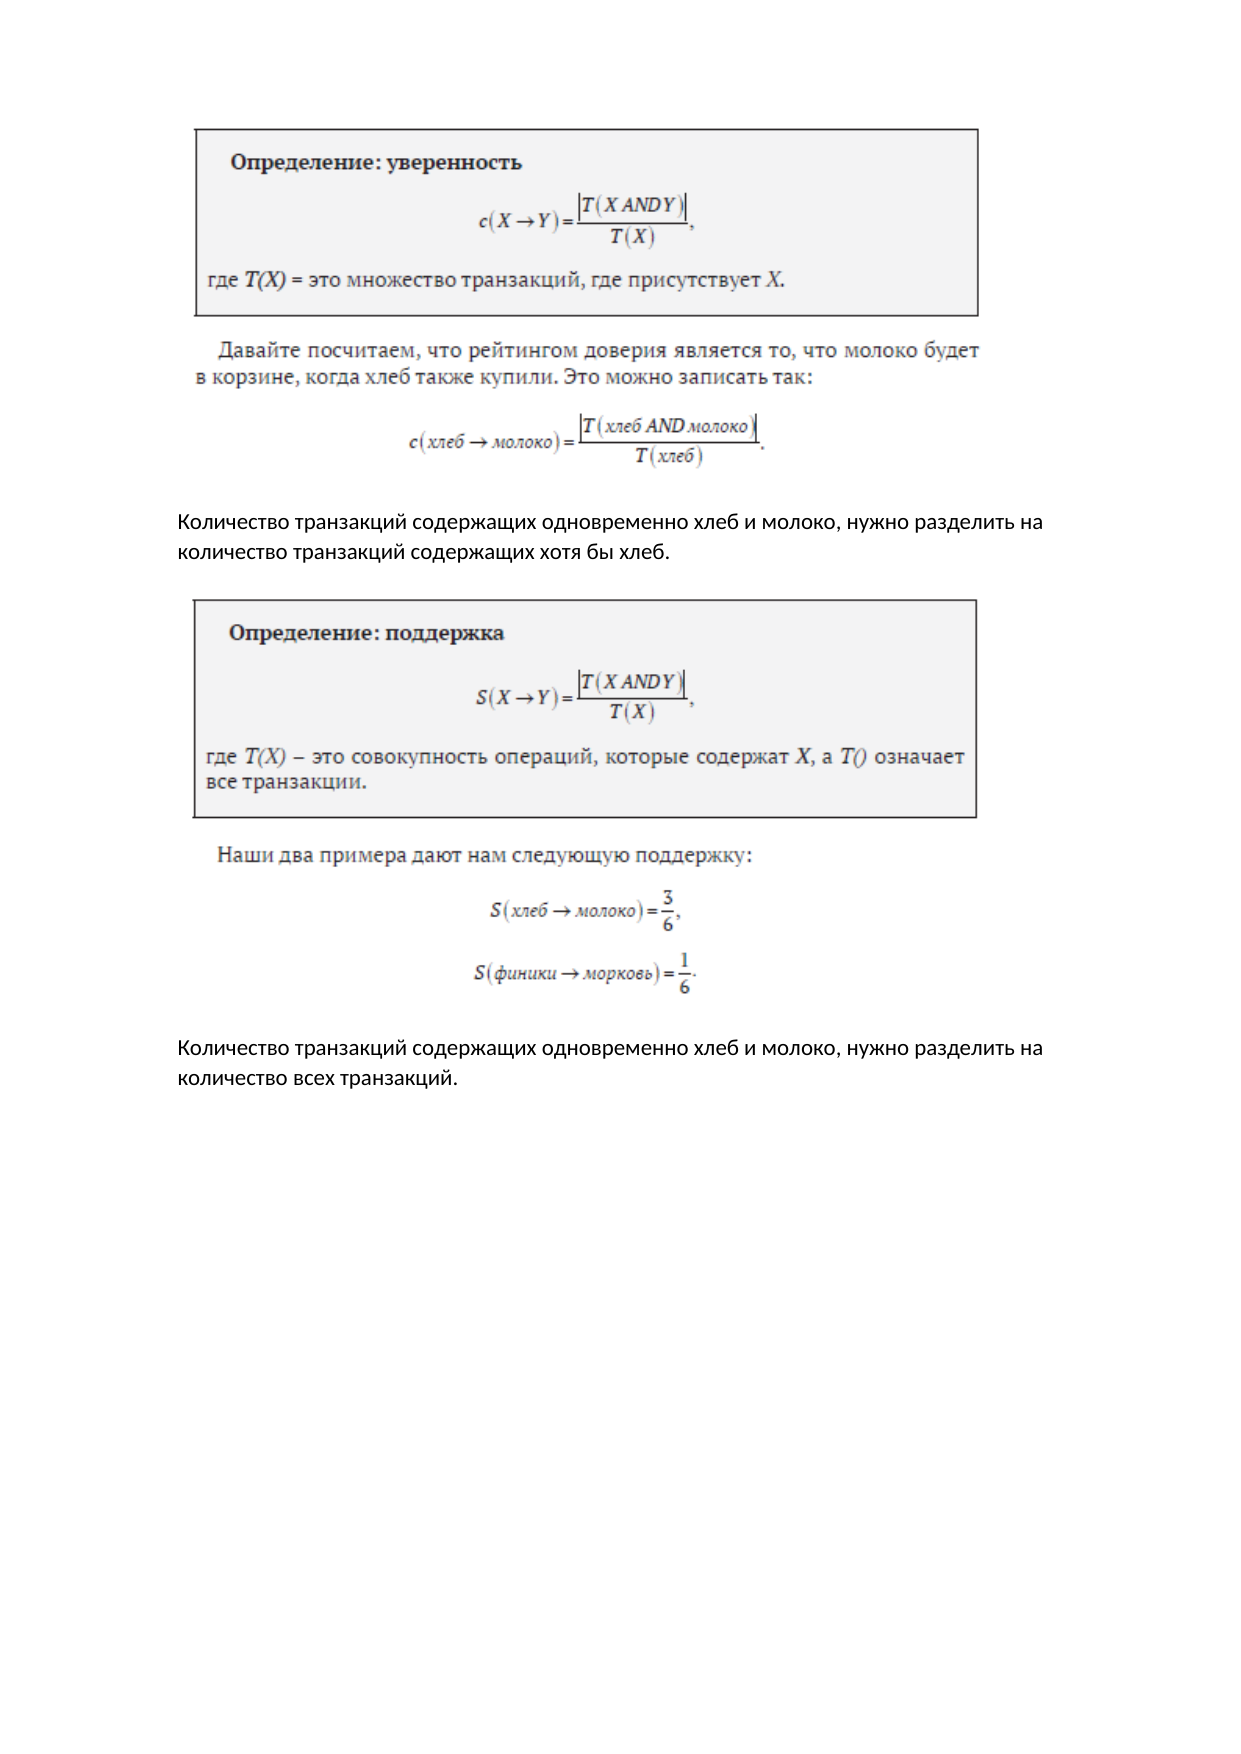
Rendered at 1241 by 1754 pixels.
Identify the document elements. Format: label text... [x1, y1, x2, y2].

picture [177, 584, 1007, 1014]
text Количество транзакций содержащих одновременно хлеб и молоко, нужно разделить на количество всех транзакций. [177, 1033, 1152, 1091]
text Количество транзакций содержащих одновременно хлеб и молоко, нужно разделить на количество транзакций содержащих хотя бы хлеб. [177, 507, 1152, 566]
picture [177, 118, 1029, 489]
